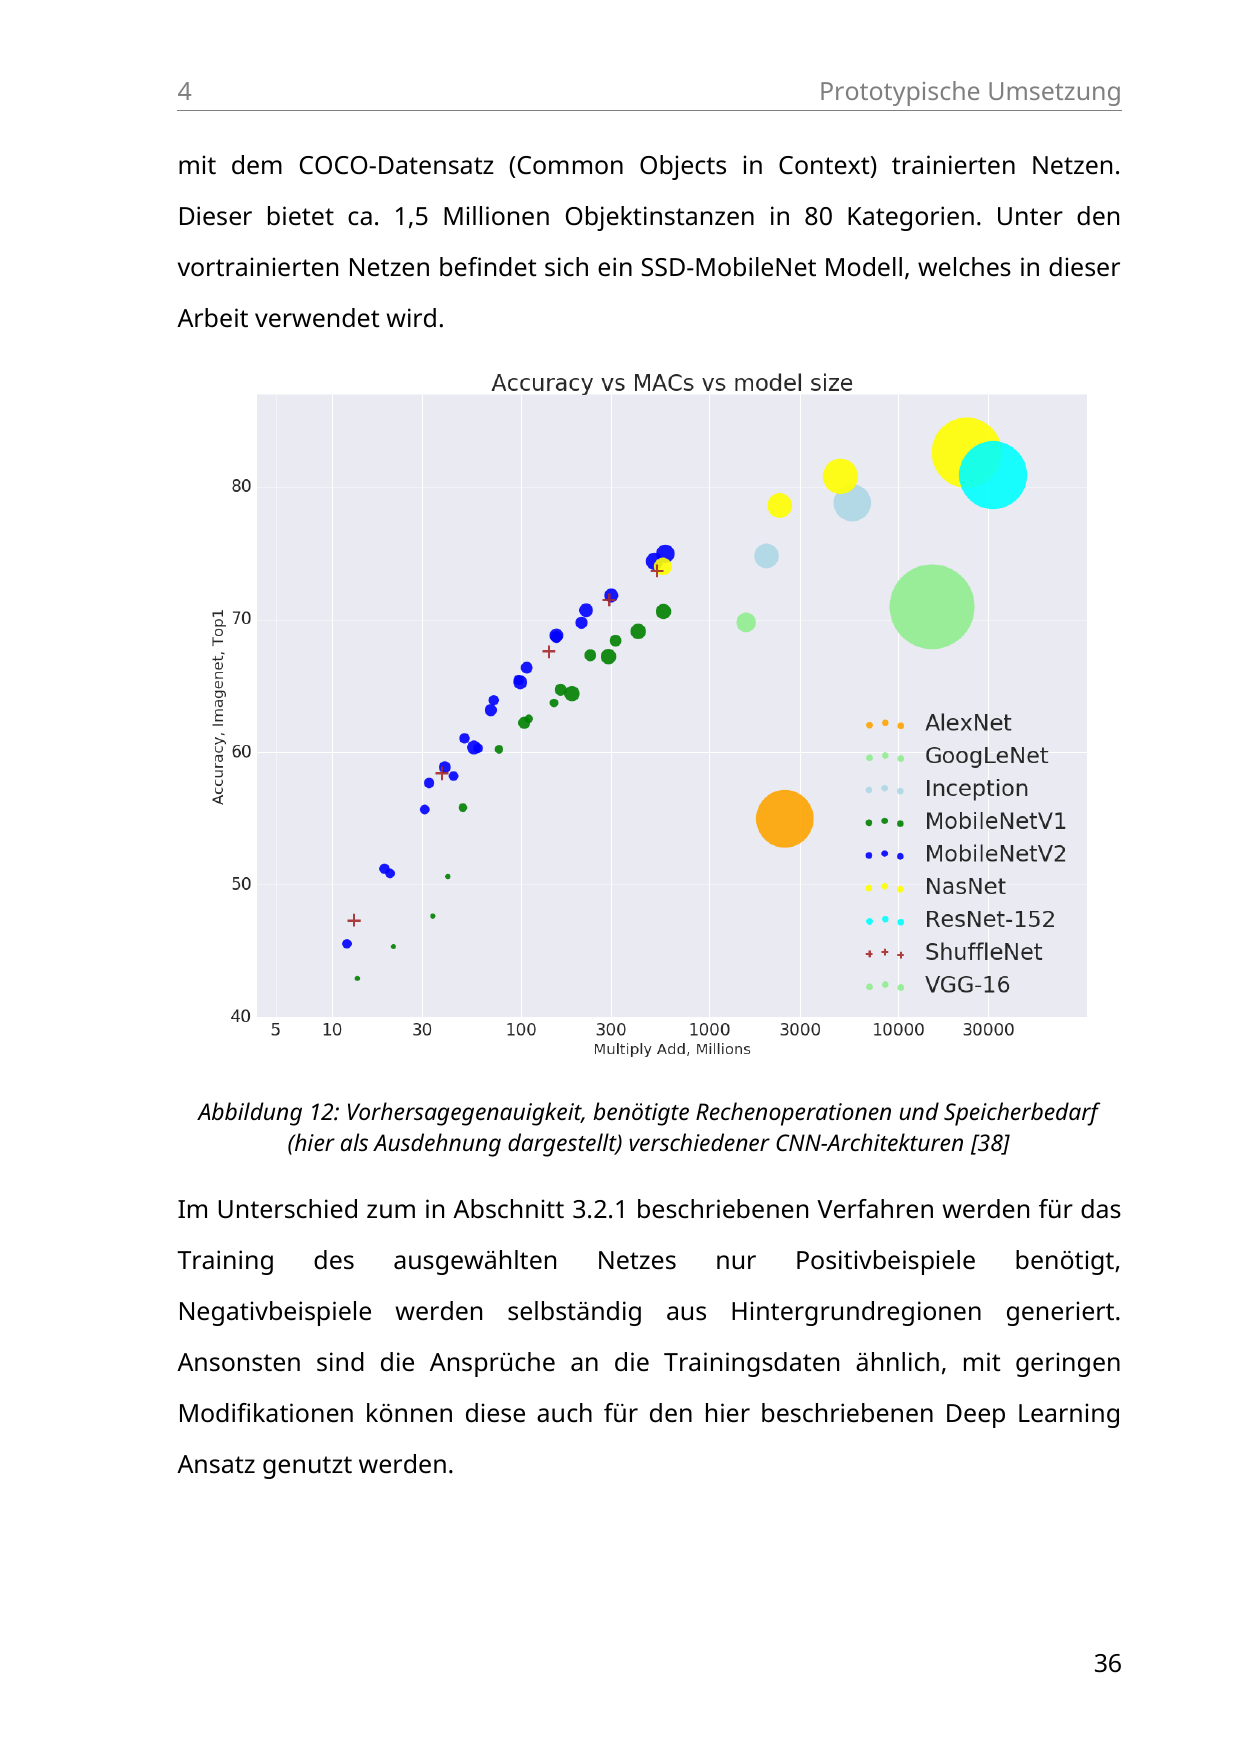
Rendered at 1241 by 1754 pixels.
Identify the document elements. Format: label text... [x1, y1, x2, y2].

picture [207, 368, 1092, 1062]
text Im Unterschied zum in Abschnitt 3.2.1 beschriebenen Verfahren werden für das Training des ausgewählten Netzes nur Positivbeispiele benötigt, Negativbeispiele werden selbständig aus Hintergrundregionen generiert. Ansonsten sind die Ansprüche an die Trainingsdaten ähnlich, mit geringen Modifikationen können diese auch für den hier beschriebenen Deep Learning Ansatz genutzt werden. [177, 1191, 1122, 1481]
text Abbildung 12: Vorhersagegenauigkeit, benötigte Rechenoperationen und Speicherbedarf (hier als Ausdehnung dargestellt) verschiedener CNN-Architekturen [177, 1096, 1122, 1158]
